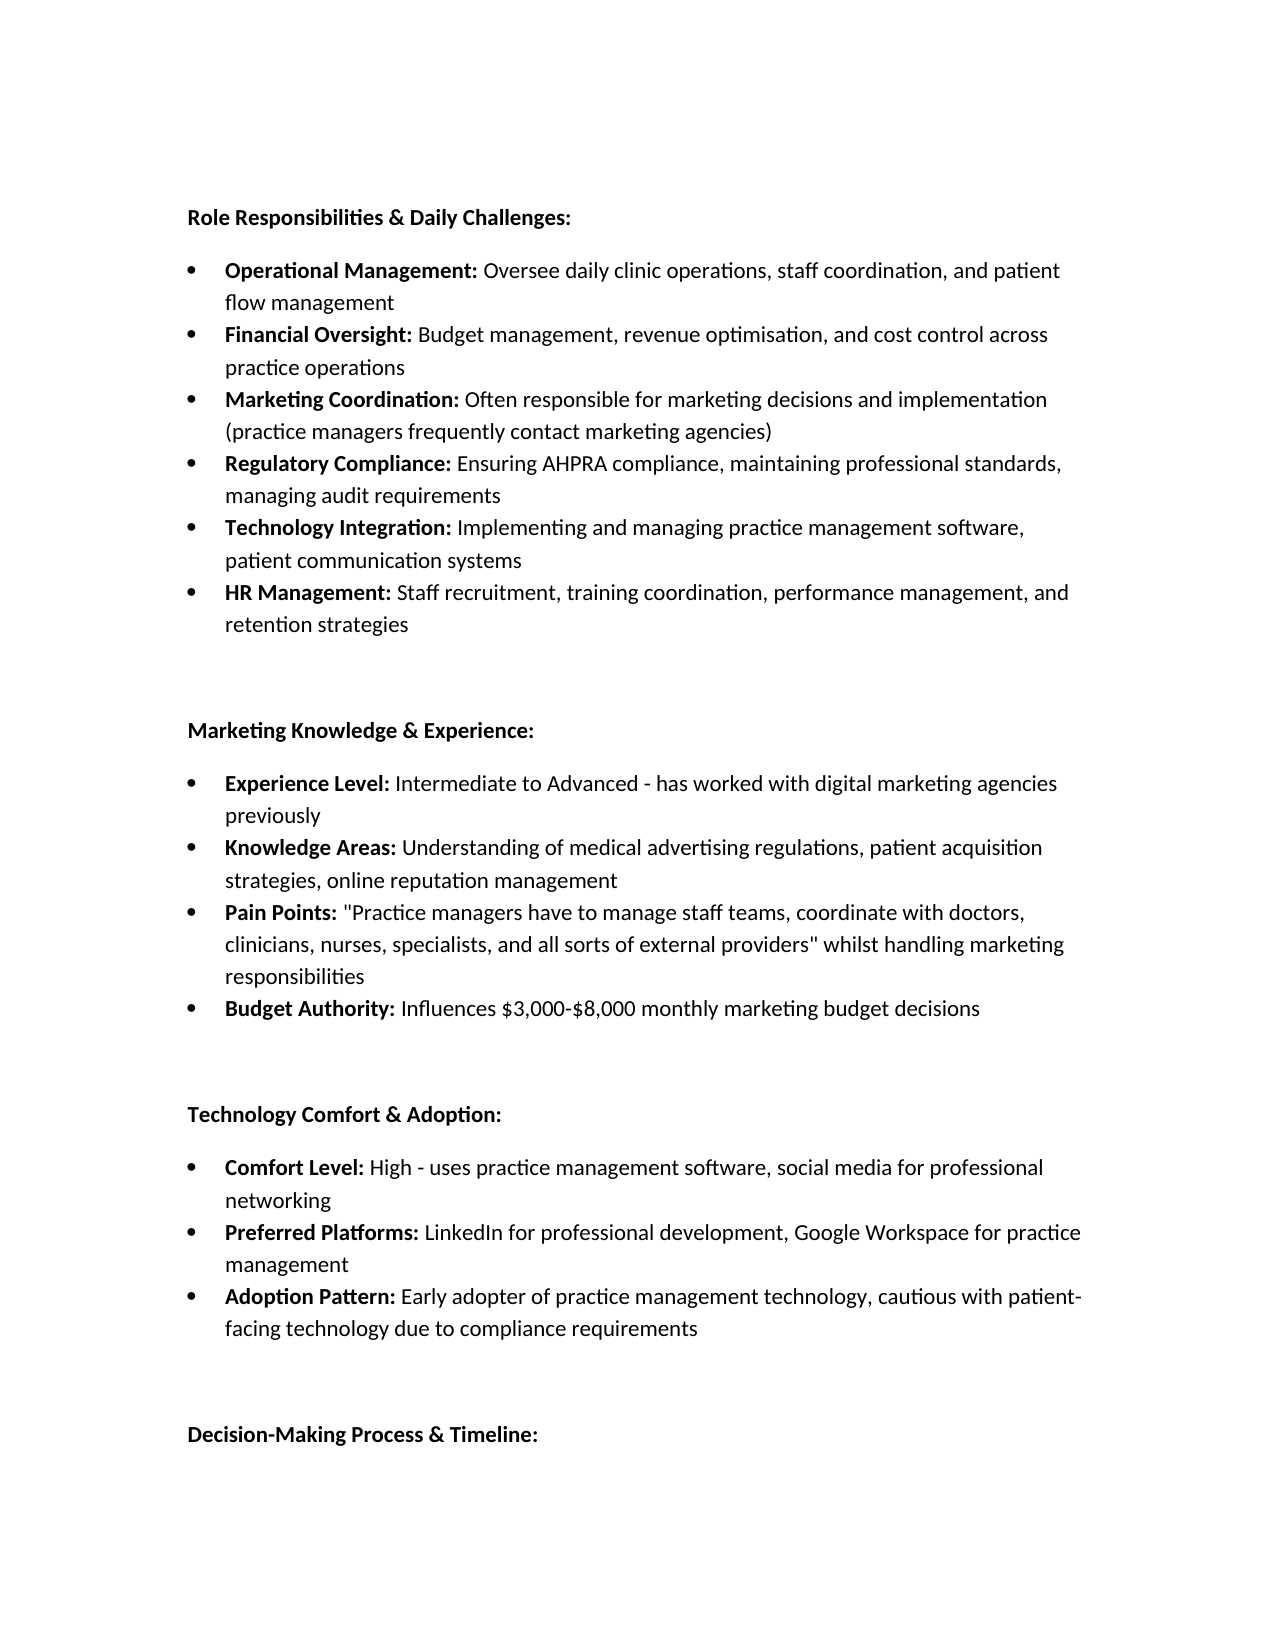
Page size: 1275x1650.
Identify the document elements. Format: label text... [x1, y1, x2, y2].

list Pain Points: "Practice managers have to manage staff teams, coordinate with doctors, clinicians, nurses, specialists, and all sorts of external providers" whilst handling marketing responsibilities [187, 898, 1087, 990]
list Comfort Level: High - uses practice management software, social media for professional networking [187, 1153, 1087, 1214]
list Technology Integration: Implementing and managing practice management software, patient communication systems [187, 513, 1087, 574]
list Operational Management: Oversee daily clinic operations, staff coordination, and patient flow management [187, 256, 1087, 316]
list Budget Authority: Influences $3,000-$8,000 monthly marketing budget decisions [187, 994, 1087, 1022]
list Knowledge Areas: Understanding of medical advertising regulations, patient acquisition strategies, online reputation management [187, 833, 1087, 894]
list Regulatory Compliance: Ensuring AHPRA compliance, maintaining professional standards, managing audit requirements [187, 449, 1087, 509]
text Technology Comfort & Adoption: [187, 1101, 1087, 1128]
list Experience Level: Intermediate to Advanced - has worked with digital marketing agencies previously [187, 769, 1087, 829]
list Financial Oversight: Budget management, revenue optimisation, and cost control across practice operations [187, 320, 1087, 381]
list Marketing Coordination: Often responsible for marketing decisions and implementation (practice managers frequently contact marketing agencies) [187, 385, 1087, 445]
text Marketing Knowledge & Experience: [187, 716, 1087, 744]
list Preferred Platforms: LinkedIn for professional development, Google Workspace for practice management [187, 1218, 1087, 1278]
text Role Responsibilities & Daily Challenges: [187, 203, 1087, 231]
list HR Management: Staff recruitment, training coordination, performance management, and retention strategies [187, 578, 1087, 638]
list Adoption Pattern: Early adopter of practice management technology, cautious with patient-facing technology due to compliance requirements [187, 1282, 1087, 1342]
text Decision-Making Process & Timeline: [187, 1421, 1087, 1448]
